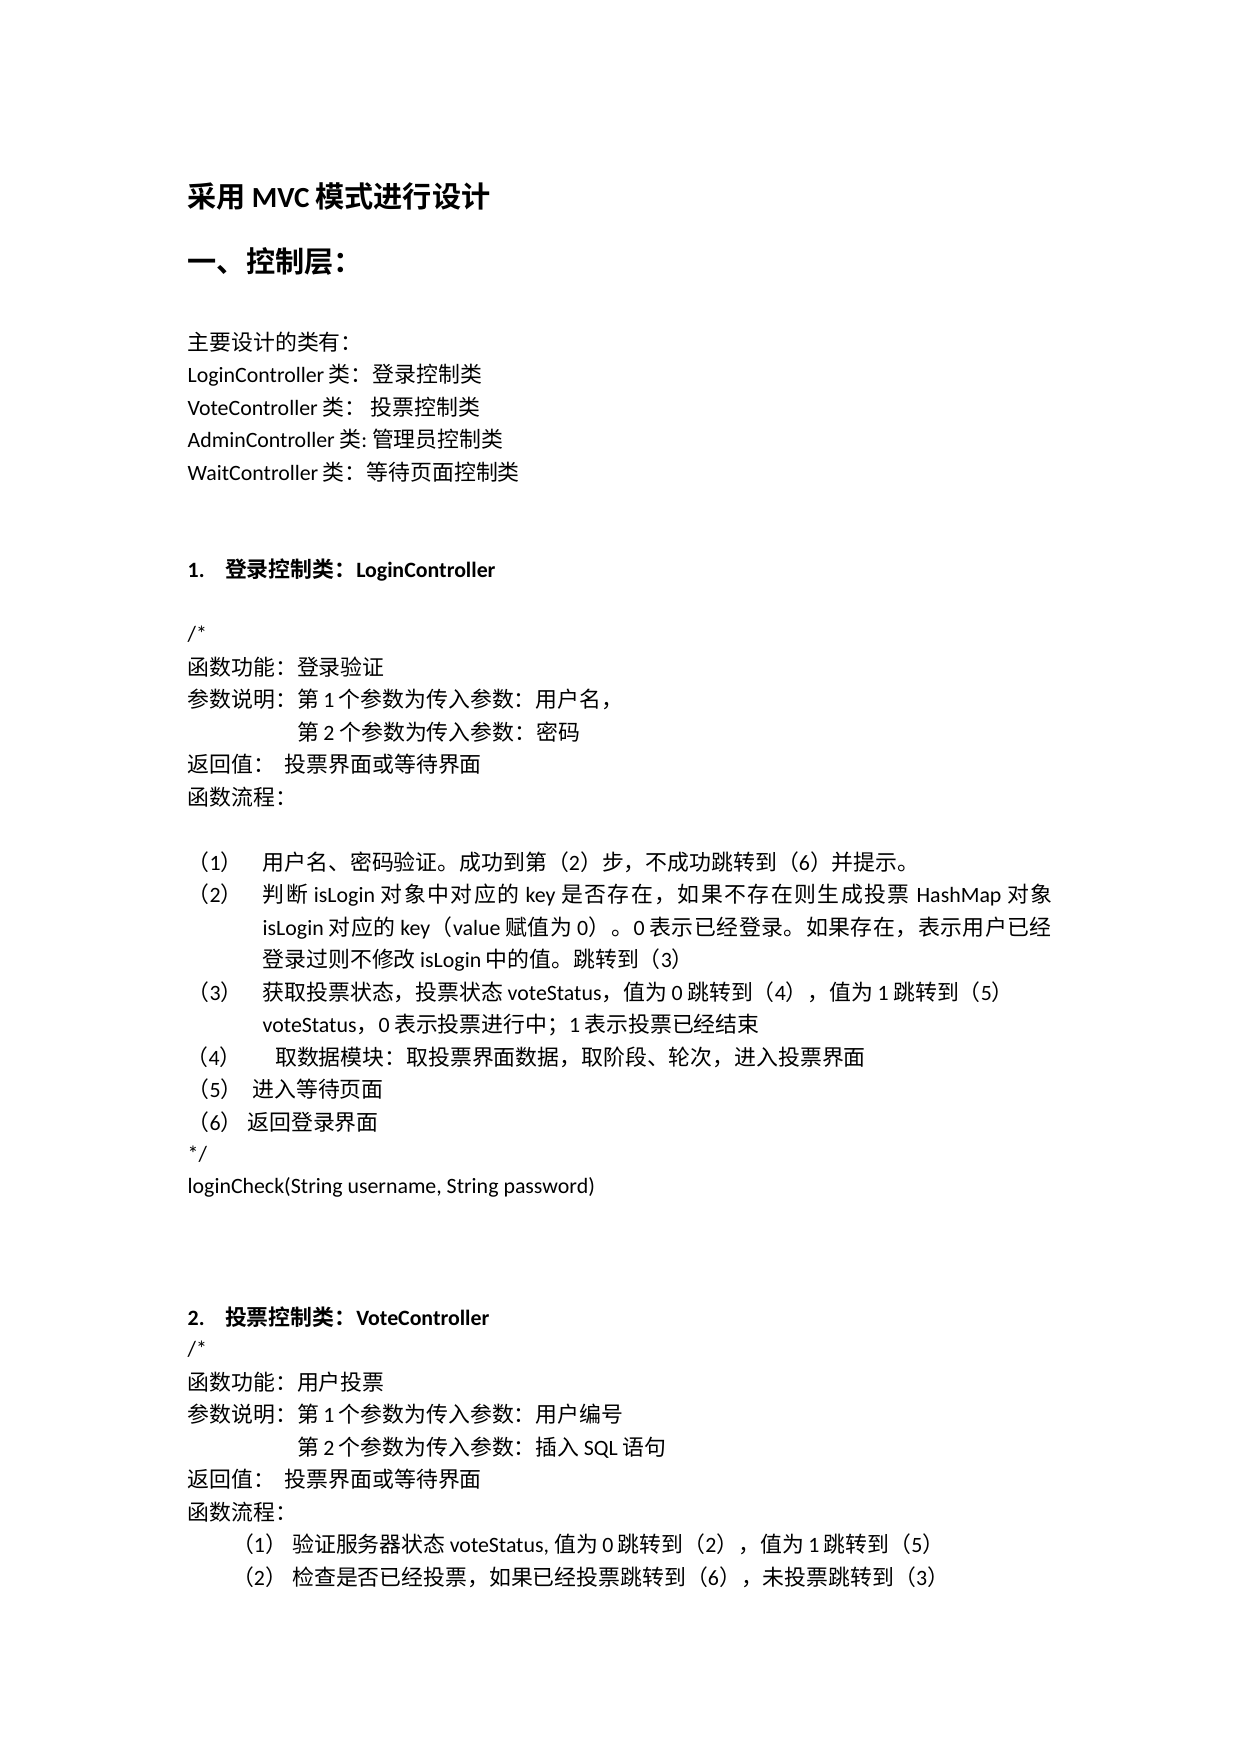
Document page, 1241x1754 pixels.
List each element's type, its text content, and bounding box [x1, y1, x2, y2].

text */ [187, 1137, 1053, 1169]
text 一、控制层： [187, 227, 1053, 292]
list 取数据模块：取投票界面数据，取阶段、轮次，进入投票界面 [186, 1039, 1053, 1072]
list 登录控制类：LoginController [187, 552, 1053, 584]
list 获取投票状态，投票状态voteStatus，值为0跳转到（4），值为1跳转到（5） [187, 974, 1053, 1007]
text /* [187, 617, 1053, 649]
text 第2个参数为传入参数：插入SQL语句 [187, 1429, 1053, 1462]
text 第2 个参数为传入参数：密码 [187, 714, 1053, 747]
text 采用MVC模式进行设计 [187, 162, 1053, 227]
list 用户名、密码验证。成功到第（2）步，不成功跳转到（6）并提示。 [187, 844, 1053, 877]
text /* [187, 1332, 1053, 1364]
text WaitController类：等待页面控制类 [187, 454, 1053, 487]
text （6） 返回登录界面 [187, 1104, 1053, 1137]
text 函数流程： [187, 779, 1053, 812]
text 返回值： 投票界面或等待界面 [187, 747, 1053, 779]
text LoginController类：登录控制类 [187, 357, 1053, 389]
list 验证服务器状态voteStatus, 值为0跳转到（2），值为1跳转到（5） [232, 1527, 1053, 1559]
list 检查是否已经投票，如果已经投票跳转到（6），未投票跳转到（3） [232, 1559, 1053, 1592]
list voteStatus，0表示投票进行中；1表示投票已经结束 [262, 1007, 1053, 1039]
text （5） 进入等待页面 [187, 1072, 1053, 1104]
text 返回值： 投票界面或等待界面 [187, 1462, 1053, 1494]
text loginCheck(String username, String password) [187, 1169, 1053, 1202]
text AdminController类: 管理员控制类 [187, 422, 1053, 454]
list 判断isLogin对象中对应的key是否存在，如果不存在则生成投票HashMap对象isLogin对应的key（value赋值为0）。0表示已经登录。如果存在，表示用户已经登录过则不修改isLogin中的值。跳转到（3） [187, 877, 1053, 974]
text 主要设计的类有： [187, 324, 1053, 357]
text 函数功能：登录验证 [187, 649, 1053, 682]
text 参数说明：第1个参数为传入参数：用户名， [187, 682, 1053, 714]
text 函数流程： [187, 1494, 1053, 1527]
list 投票控制类：VoteController [187, 1299, 1053, 1332]
text 参数说明：第1个参数为传入参数：用户编号 [187, 1397, 1053, 1429]
text VoteController类： 投票控制类 [187, 389, 1053, 422]
text 函数功能：用户投票 [187, 1364, 1053, 1397]
